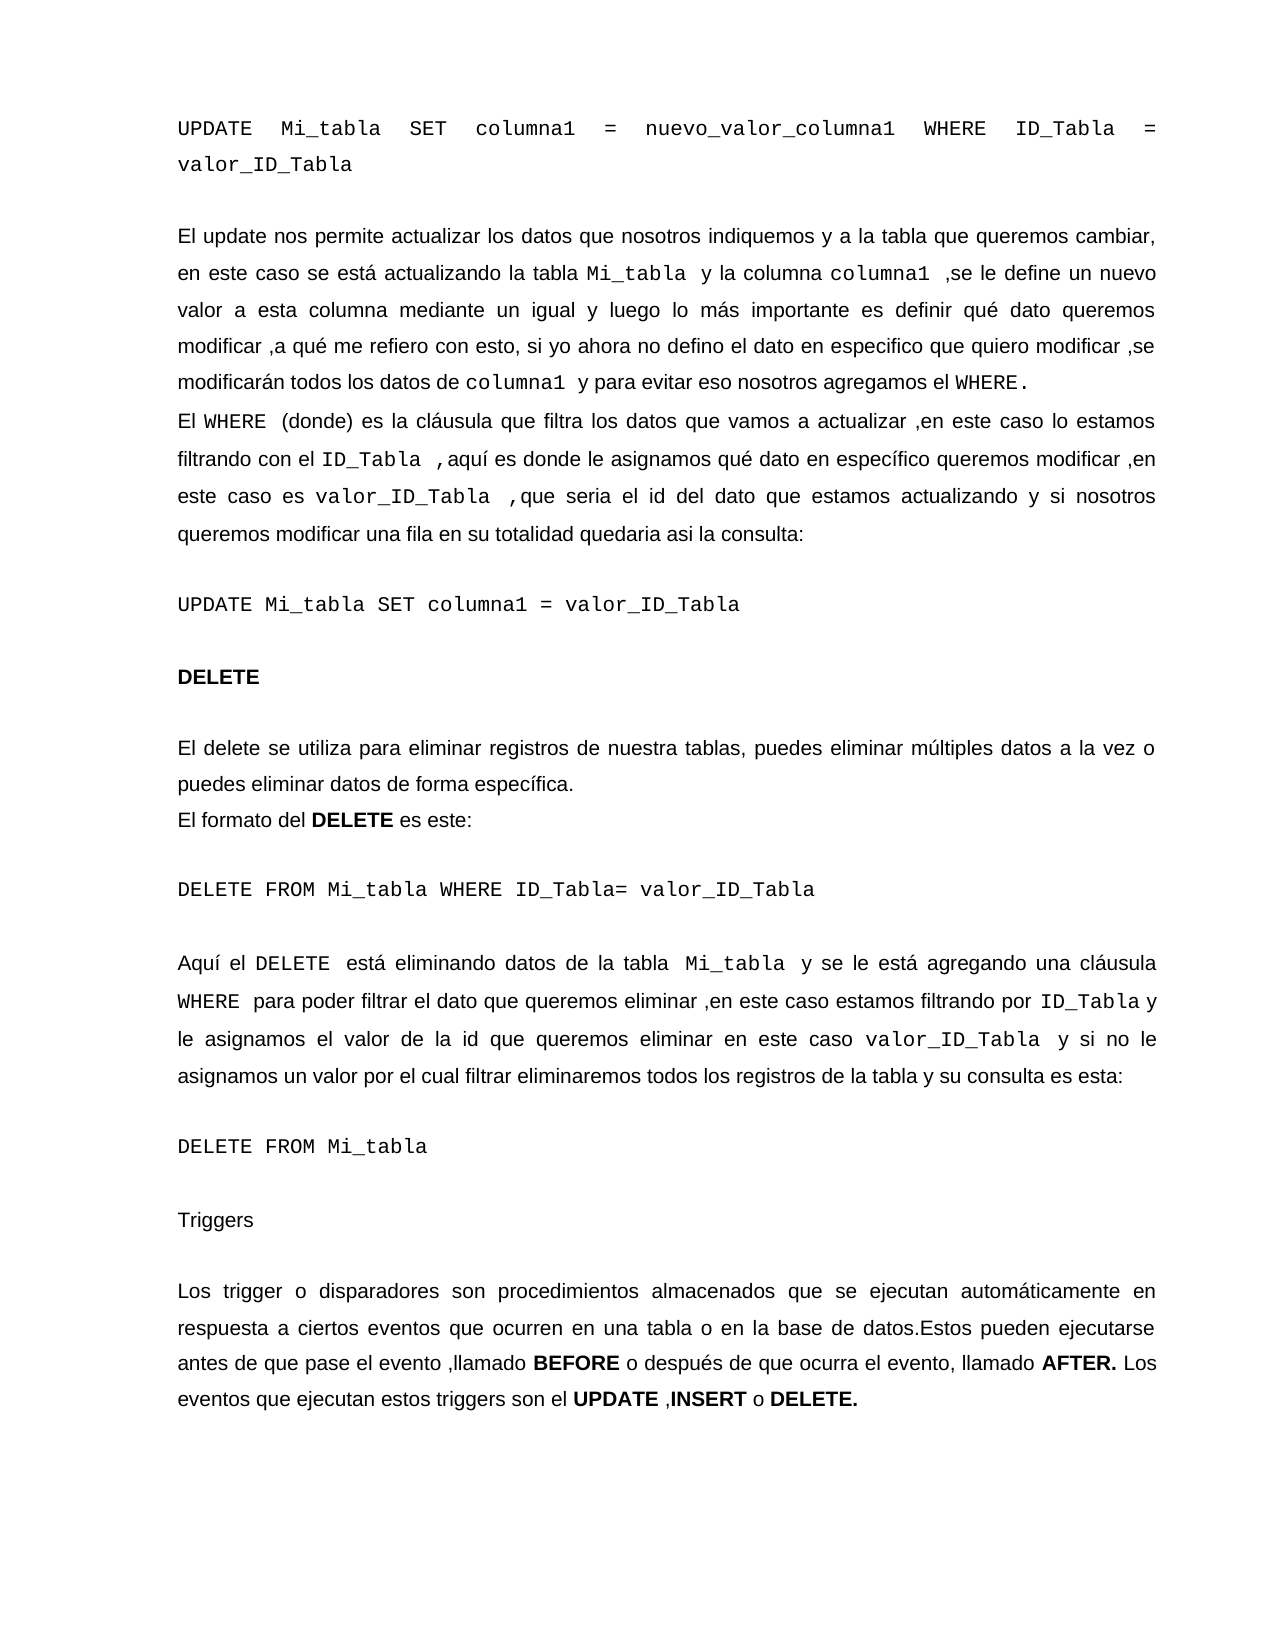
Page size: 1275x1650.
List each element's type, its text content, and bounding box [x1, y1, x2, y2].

text UPDATE Mi_tabla SET columna1 = nuevo_valor_columna1 WHERE ID_Tabla = valor_ID_Tabla [177, 118, 1157, 177]
text Aquí el DELETE está eliminando datos de la tabla Mi_tabla y se le está agregando una cláusula WHERE para poder filtrar el dato que queremos eliminar ,en este caso estamos filtrando por ID_Tabla y le asignamos el valor de la id que queremos eliminar en este caso valor_ID_Tabla y si no le asignamos un valor por el cual filtrar eliminaremos todos los registros de la tabla y su consulta es esta: [177, 951, 1157, 1088]
text UPDATE Mi_tabla SET columna1 = valor_ID_Tabla [177, 594, 1157, 618]
text El delete se utiliza para eliminar registros de nuestra tablas, puedes eliminar múltiples datos a la vez o puedes eliminar datos de forma específica. [177, 736, 1157, 796]
text El formato del DELETE es este: [177, 808, 1157, 832]
text DELETE FROM Mi_tabla [177, 1136, 1157, 1160]
text El WHERE (donde) es la cláusula que filtra los datos que vamos a actualizar ,en este caso lo estamos filtrando con el ID_Tabla ,aquí es donde le asignamos qué dato en específico queremos modificar ,en este caso es valor_ID_Tabla ,que seria el id del dato que estamos actualizando y si nosotros queremos modificar una fila en su totalidad quedaria asi la consulta: [177, 409, 1157, 546]
text Triggers [177, 1207, 1157, 1231]
text DELETE FROM Mi_tabla WHERE ID_Tabla= valor_ID_Tabla [177, 879, 1157, 903]
text El update nos permite actualizar los datos que nosotros indiquemos y a la tabla que queremos cambiar, en este caso se está actualizando la tabla Mi_tabla y la columna columna1 ,se le define un nuevo valor a esta columna mediante un igual y luego lo más importante es definir qué dato queremos modificar ,a qué me refiero con esto, si yo ahora no defino el dato en especifico que quiero modificar ,se modificarán todos los datos de columna1 y para evitar eso nosotros agregamos el WHERE. [177, 224, 1157, 396]
text DELETE [177, 665, 1157, 689]
text Los trigger o disparadores son procedimientos almacenados que se ejecutan automáticamente en respuesta a ciertos eventos que ocurren en una tabla o en la base de datos.Estos pueden ejecutarse antes de que pase el evento ,llamado BEFORE o después de que ocurra el evento, llamado AFTER. Los eventos que ejecutan estos triggers son el UPDATE ,INSERT o DELETE. [177, 1279, 1157, 1411]
